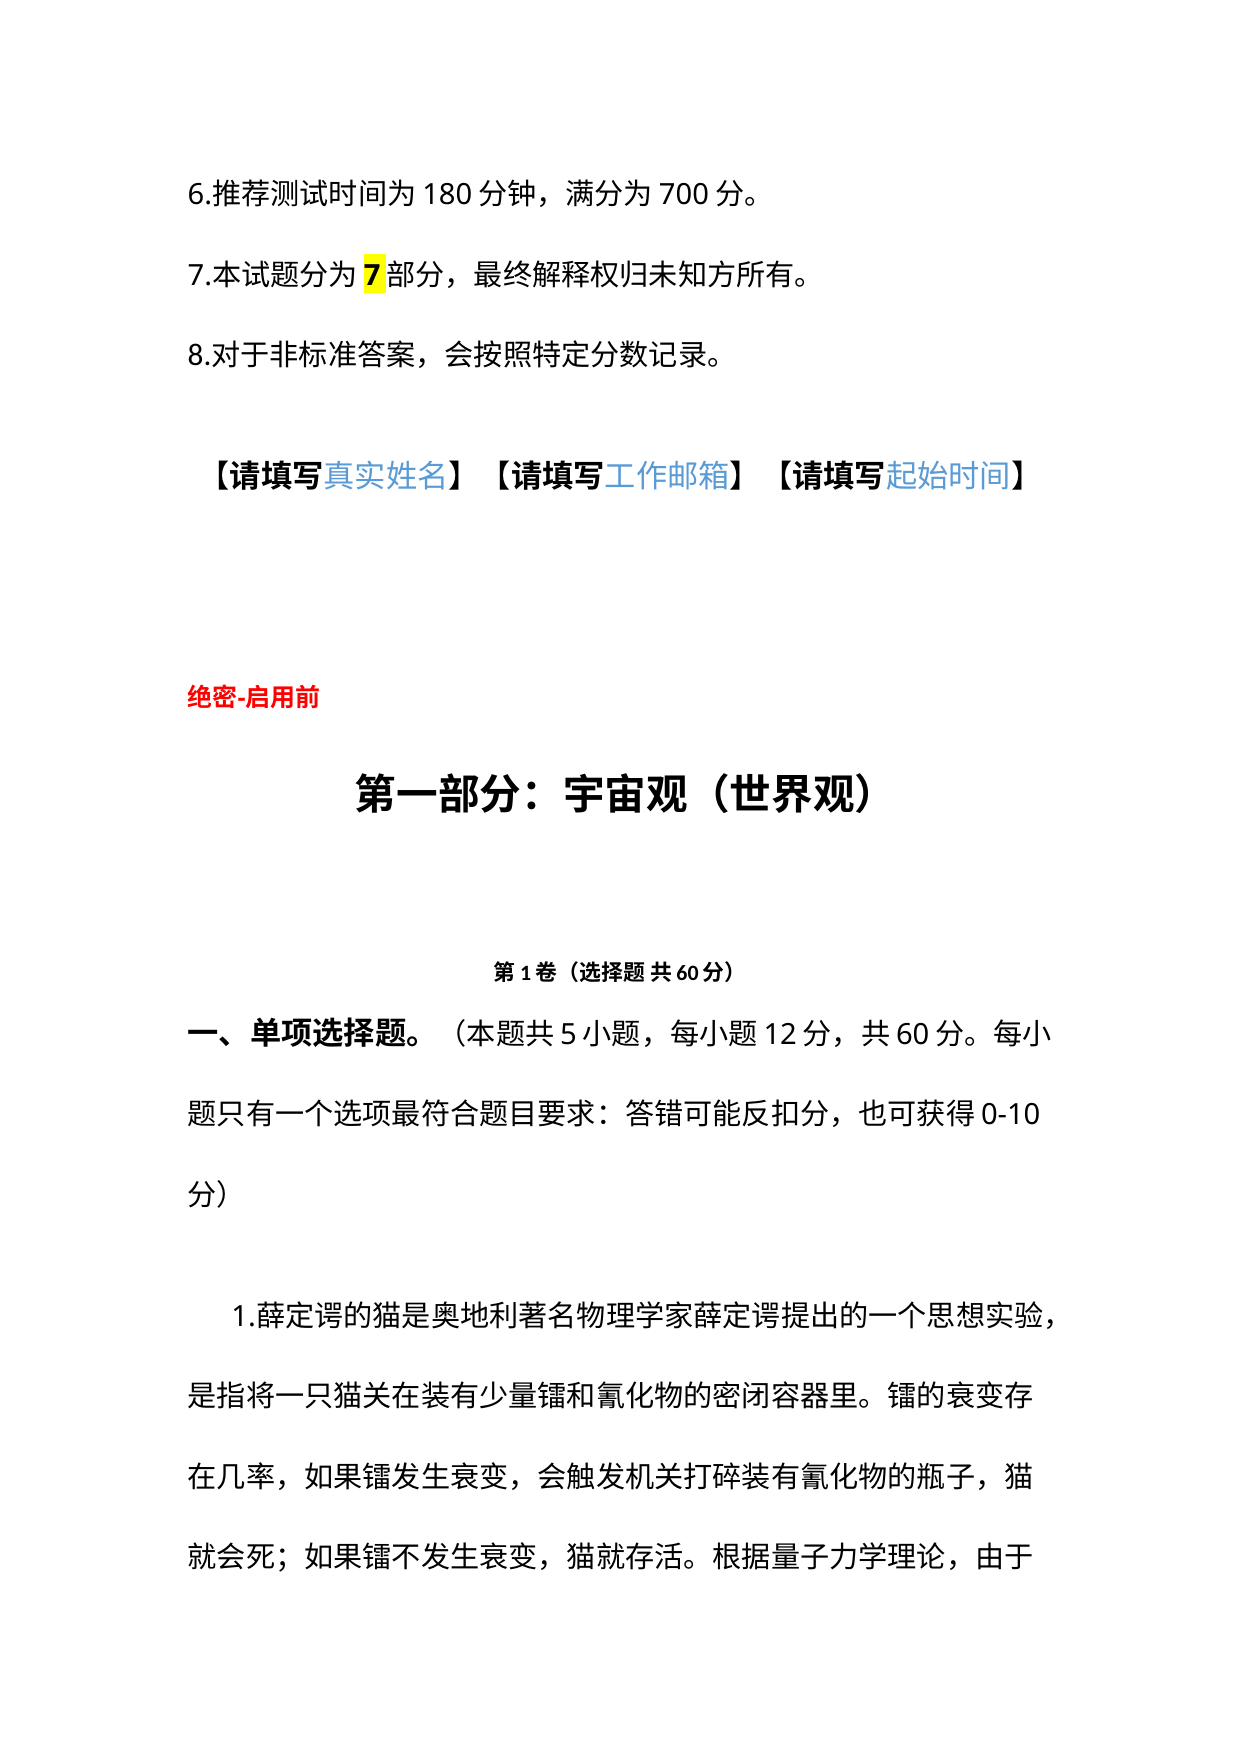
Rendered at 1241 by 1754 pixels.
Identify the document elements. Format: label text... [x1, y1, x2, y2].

text 绝密-启用前 [187, 675, 1053, 716]
text 7.本试题分为7部分，最终解释权归未知方所有。 [187, 232, 1053, 313]
text 【请填写真实姓名】【请填写工作邮箱】【请填写起始时间】 [187, 433, 1053, 514]
text 第一部分：宇宙观（世界观） [187, 751, 1053, 832]
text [187, 1273, 1053, 1596]
text 6.推荐测试时间为180分钟，满分为700分。 [187, 151, 1053, 232]
text 一、单项选择题。（本题共5小题，每小题12分，共60分。每小题只有一个选项最符合题目要求：答错可能反扣分，也可获得0-10分） [187, 991, 1053, 1233]
text 8.对于非标准答案，会按照特定分数记录。 [187, 313, 1053, 393]
text 第1卷（选择题 共60分） [187, 951, 1053, 991]
